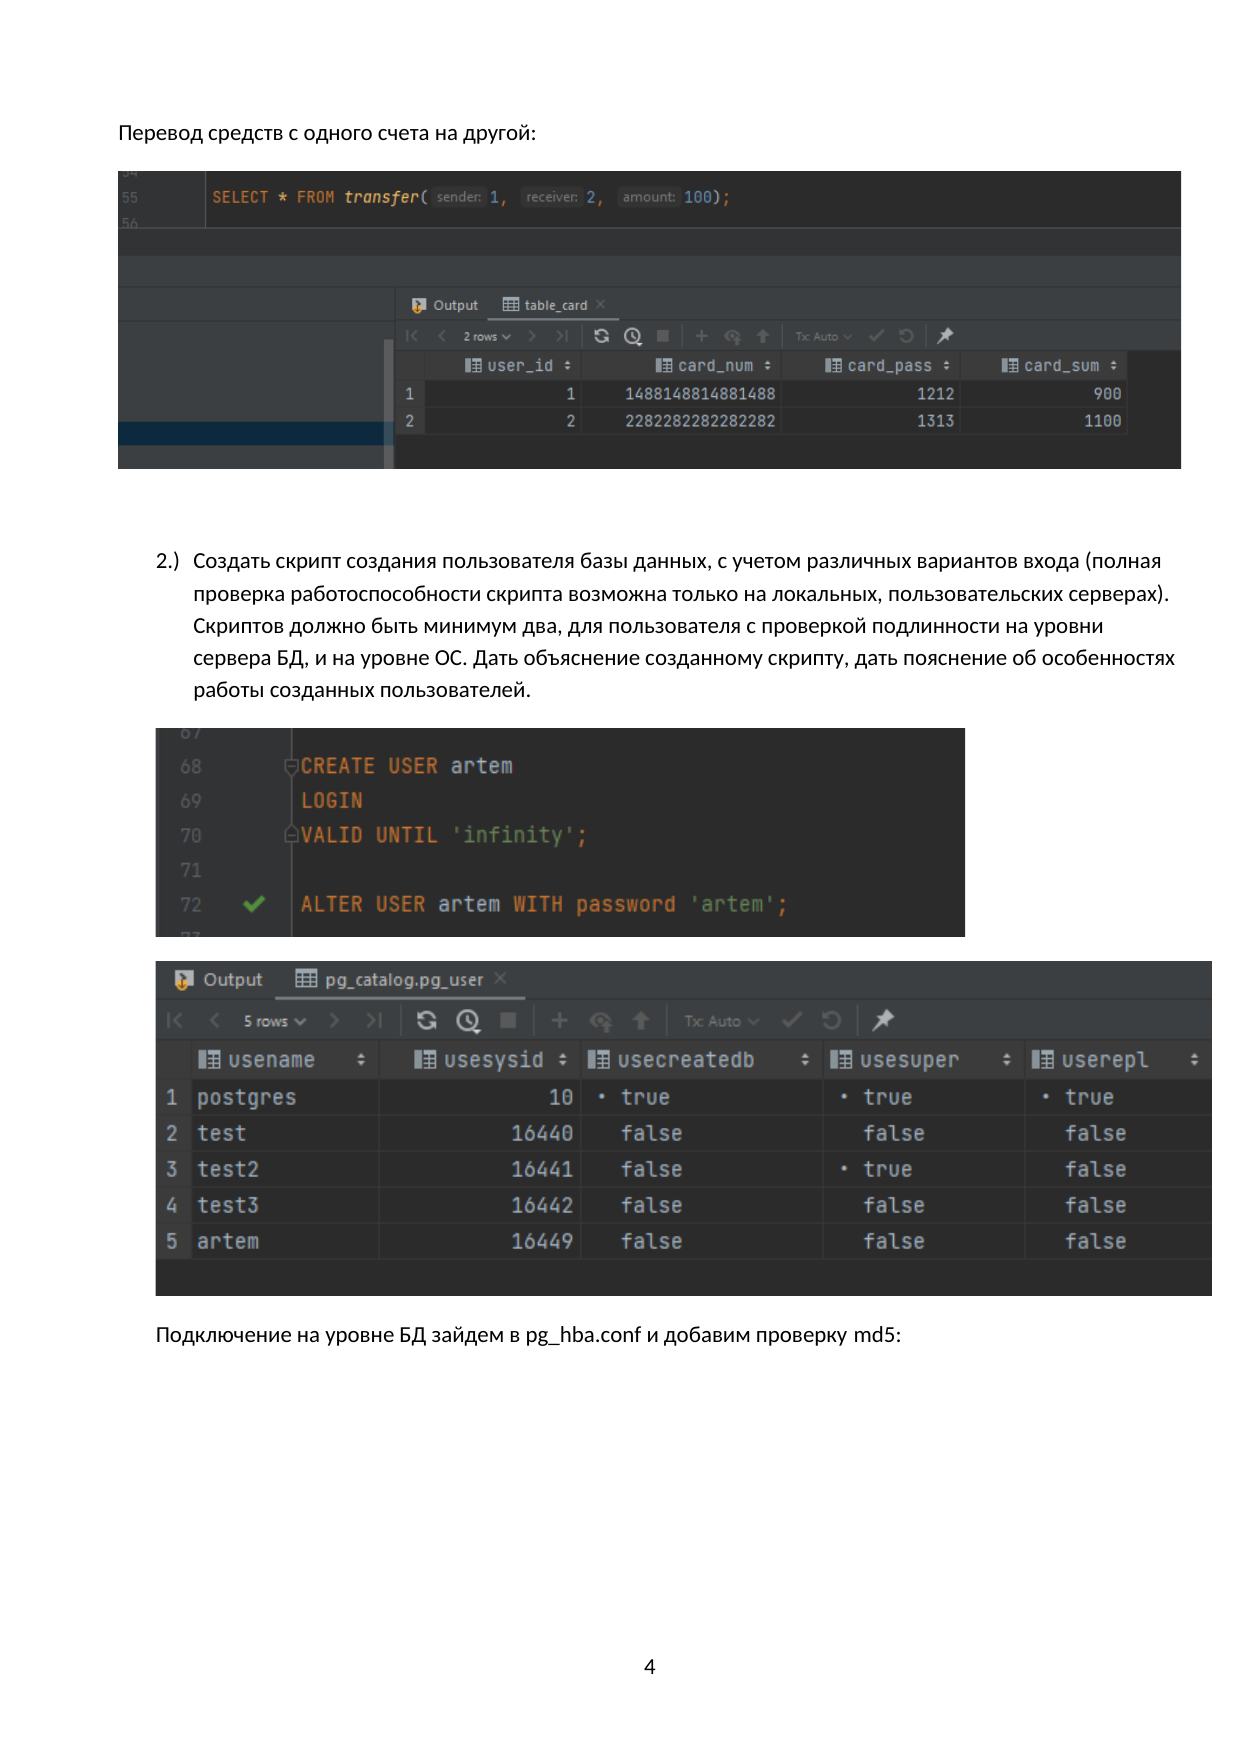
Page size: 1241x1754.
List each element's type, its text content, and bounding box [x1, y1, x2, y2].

text Подключение на уровне БД зайдем в pg_hba.conf и добавим проверку md5: [156, 1321, 1181, 1349]
text Перевод средств с одного счета на другой: [118, 118, 1181, 146]
list Создать скрипт создания пользователя базы данных, с учетом различных вариантов входа (полная проверка работоспособности скрипта возможна только на локальных, пользовательских серверах). Скриптов должно быть минимум два, для пользователя с проверкой подлинности на уровни сервера БД, и на уровне ОС. Дать объяснение созданному скрипту, дать пояснение об особенностях работы созданных пользователей. [156, 547, 1181, 703]
picture [155, 728, 965, 937]
picture [155, 961, 1212, 1296]
picture [118, 171, 1182, 469]
